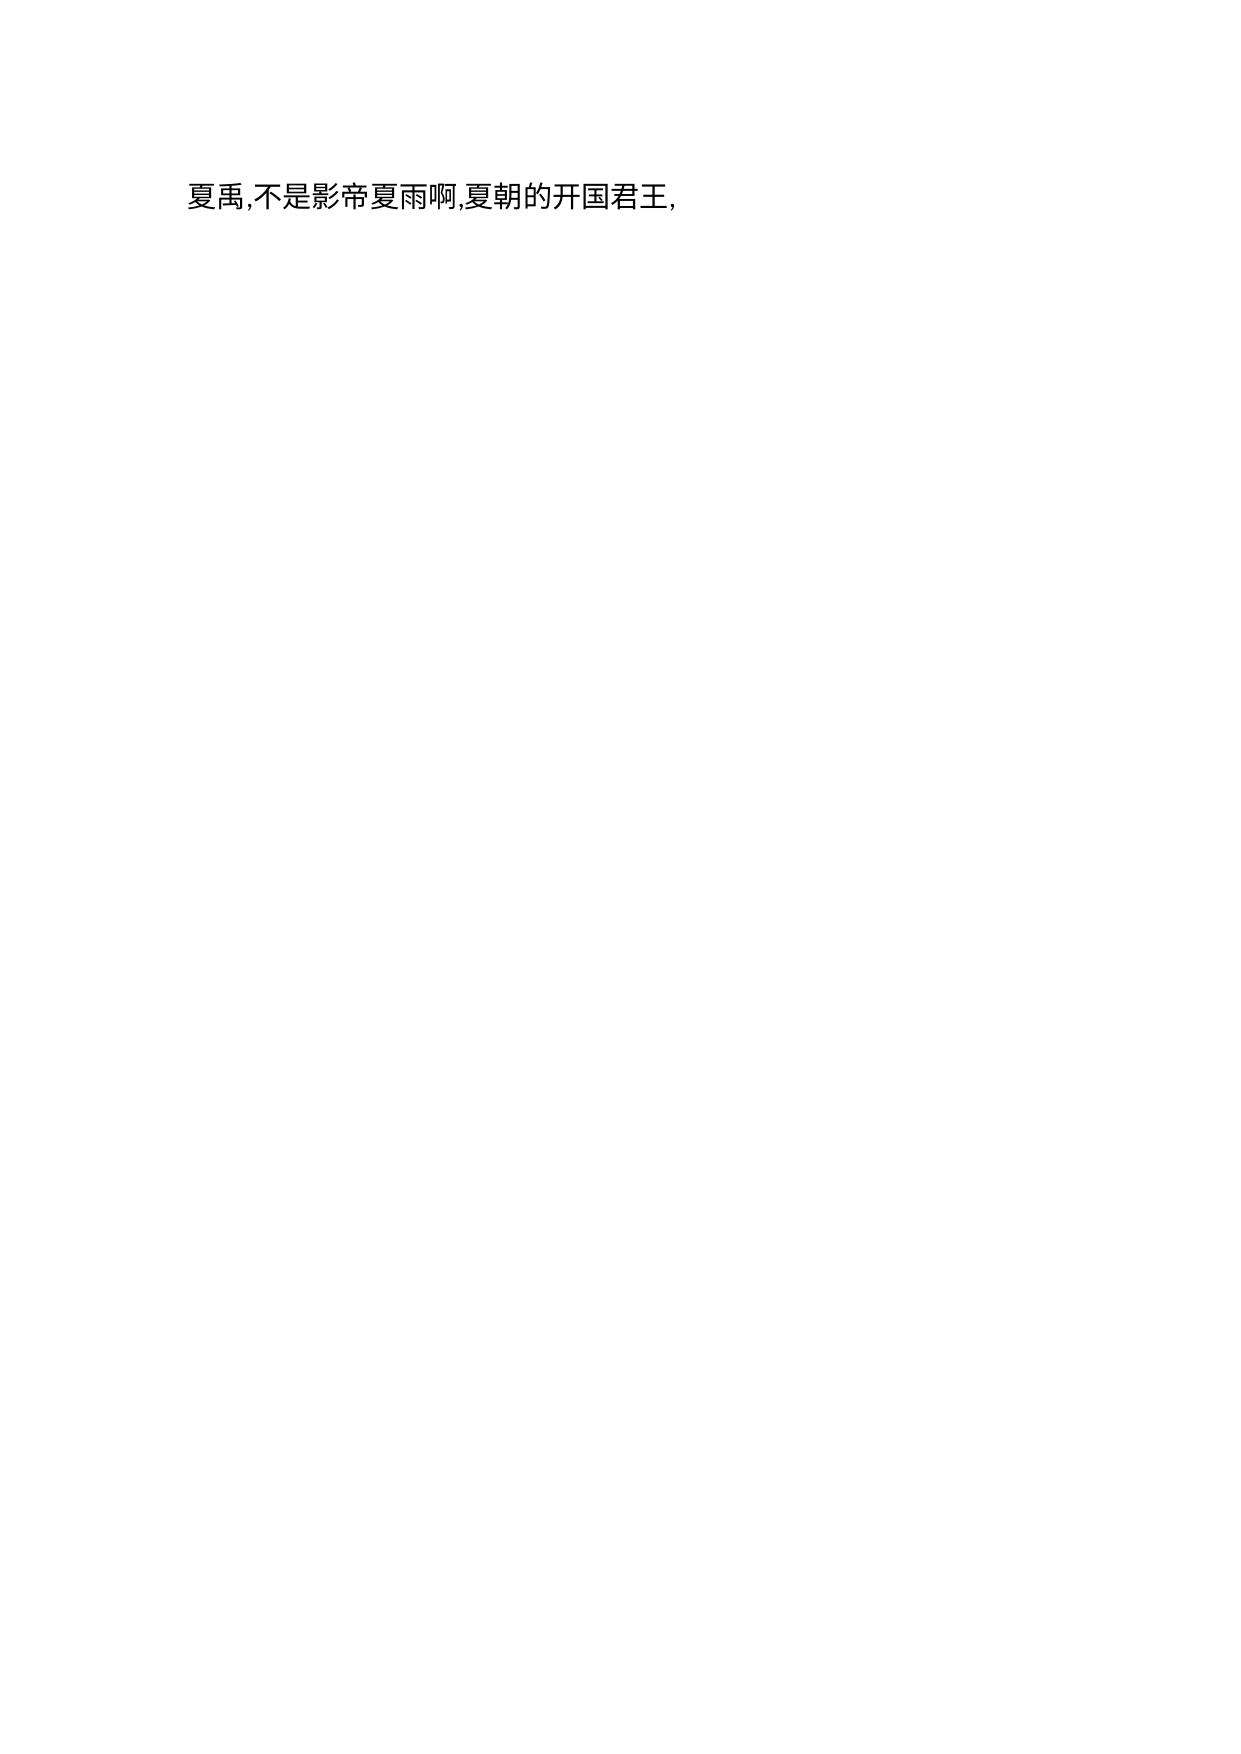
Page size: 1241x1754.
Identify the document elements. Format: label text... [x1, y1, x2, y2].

text 夏禹,不是影帝夏雨啊,夏朝的开国君王, [187, 162, 1053, 227]
